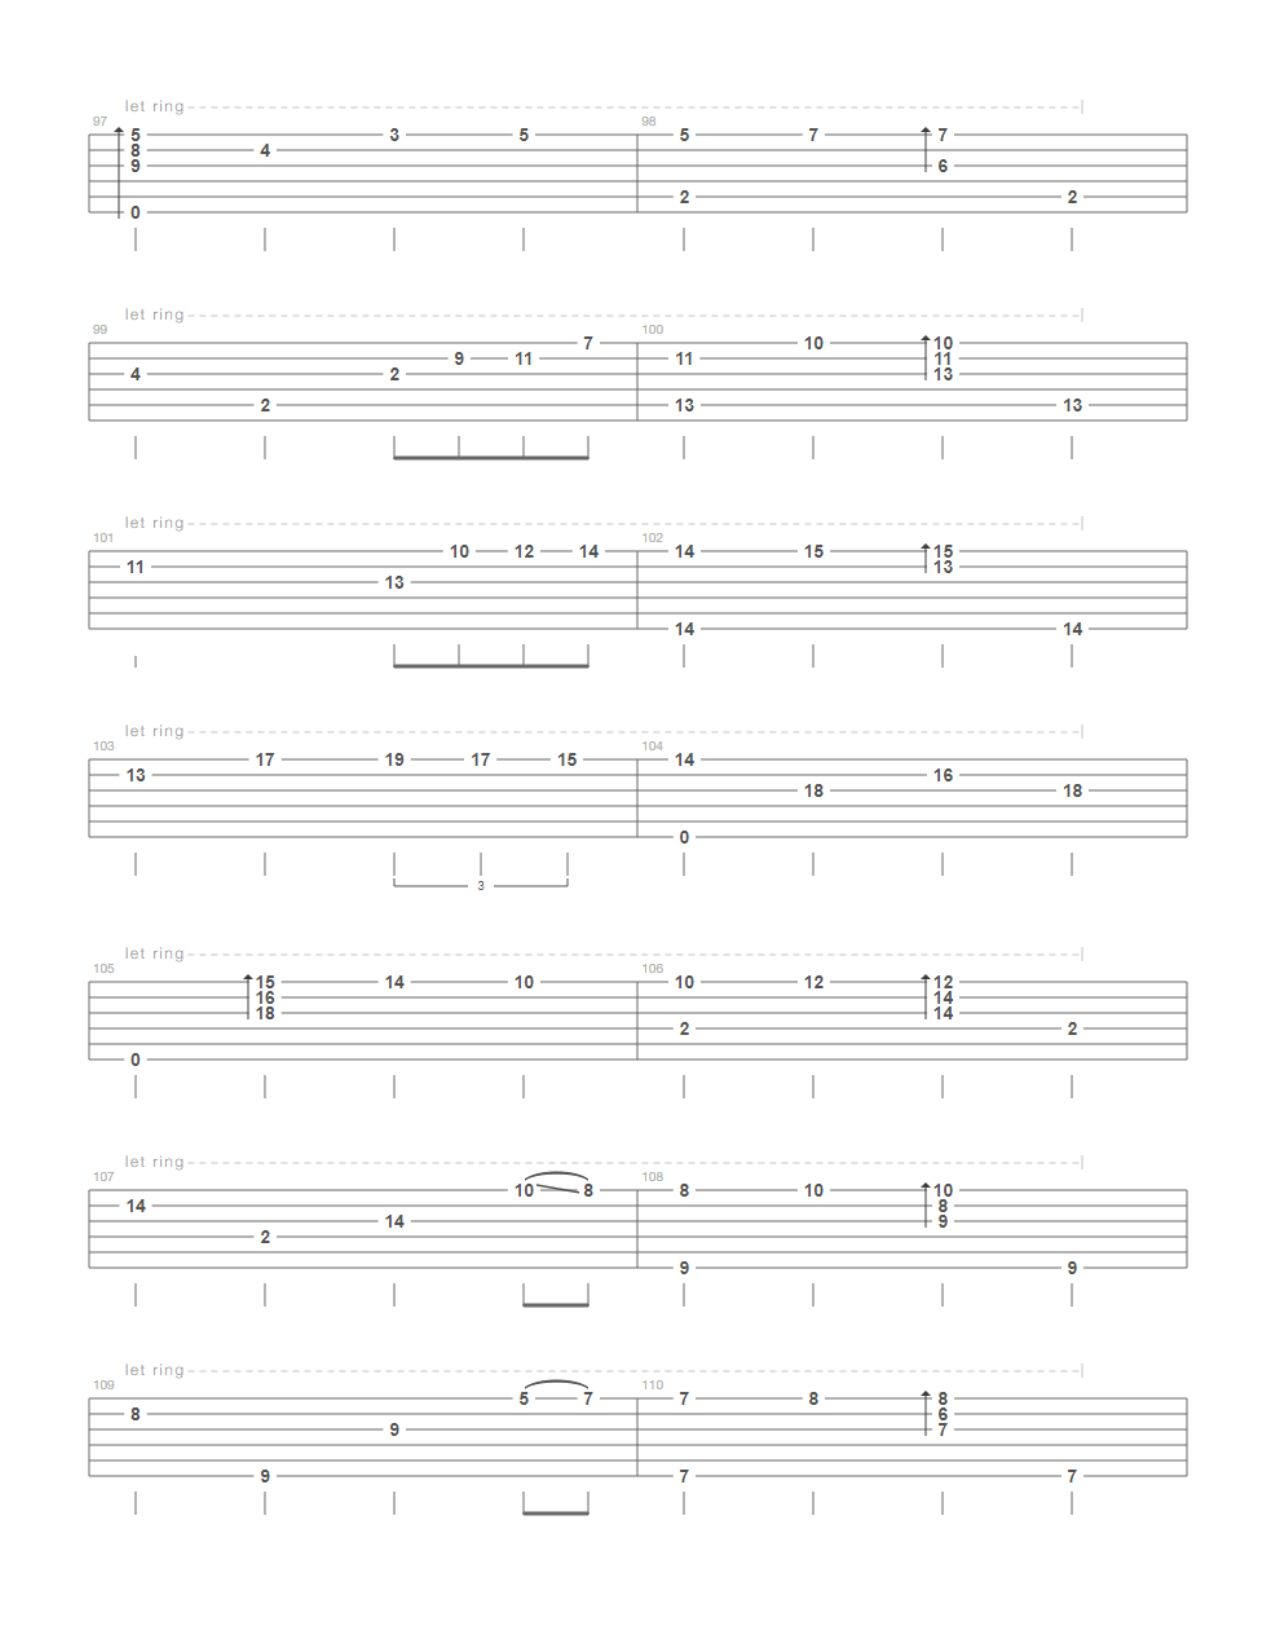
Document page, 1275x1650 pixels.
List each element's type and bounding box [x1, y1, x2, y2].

picture [75, 75, 1200, 1547]
